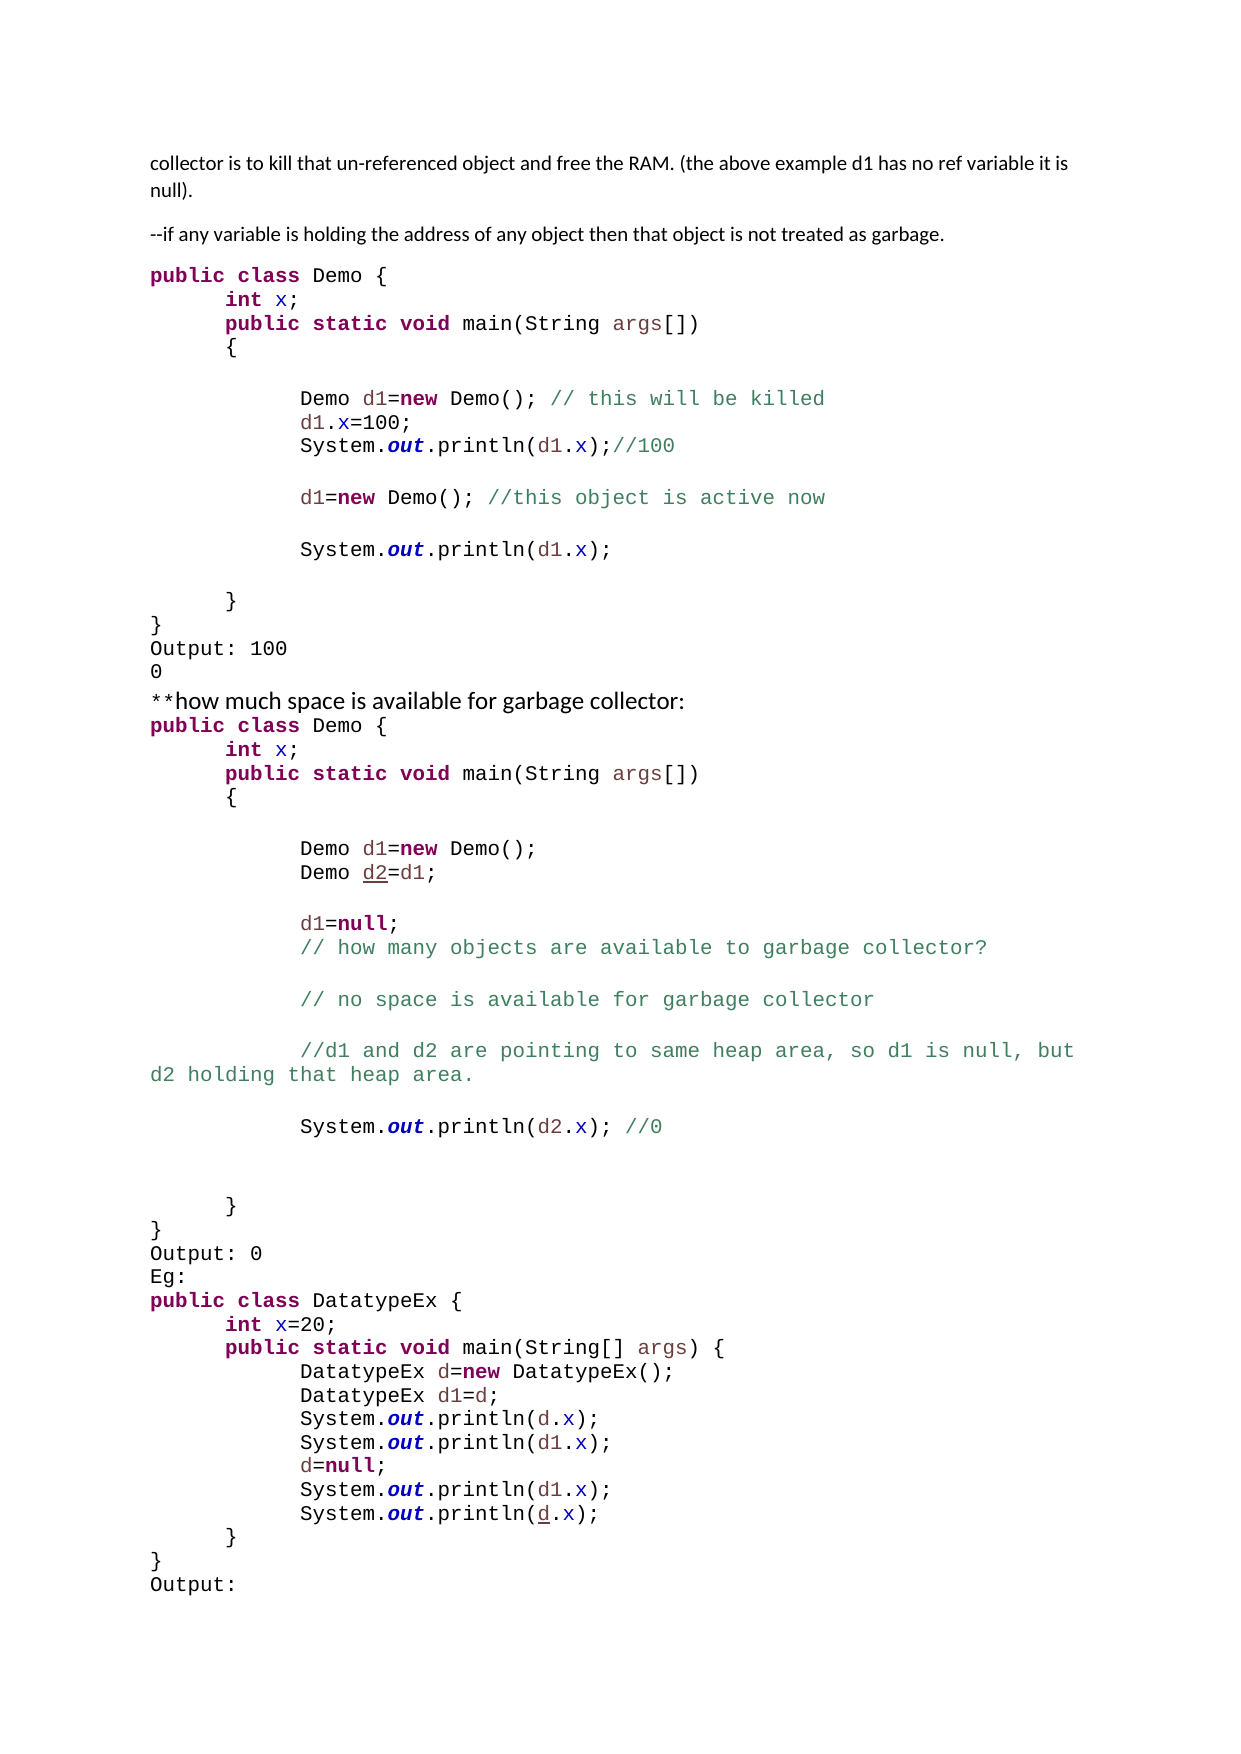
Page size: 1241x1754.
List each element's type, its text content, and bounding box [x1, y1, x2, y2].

text public class Demo { [150, 716, 1090, 739]
text public class DatatypeEx { [150, 1290, 1090, 1314]
text int x=20; [150, 1314, 1090, 1337]
text System.out.println(d2.x); //0 [150, 1116, 1090, 1139]
text **how much space is available for garbage collector: [150, 685, 1090, 716]
text } [150, 614, 1090, 638]
text public class Demo { [150, 266, 1090, 289]
text System.out.println(d.x); [150, 1503, 1090, 1526]
text d1.x=100; [150, 412, 1090, 435]
text Output: 100 [150, 638, 1090, 661]
text public static void main(String args[]) [150, 763, 1090, 786]
text // how many objects are available to garbage collector? [150, 937, 1090, 961]
text public static void main(String[] args) { [150, 1337, 1090, 1361]
text DatatypeEx d=new DatatypeEx(); [150, 1361, 1090, 1384]
text d=null; [150, 1456, 1090, 1479]
text } [150, 1219, 1090, 1243]
text d1=new Demo(); //this object is active now [150, 487, 1090, 511]
text } [150, 1195, 1090, 1219]
text System.out.println(d.x); [150, 1408, 1090, 1432]
text int x; [150, 289, 1090, 313]
text Demo d2=d1; [150, 862, 1090, 885]
text Output: 0 [150, 1243, 1090, 1266]
text d1=null; [150, 913, 1090, 937]
text System.out.println(d1.x); [150, 1432, 1090, 1456]
text } [150, 1526, 1090, 1550]
text { [150, 336, 1090, 360]
text public static void main(String args[]) [150, 313, 1090, 336]
text 0 [150, 661, 1090, 685]
text } [150, 590, 1090, 614]
text DatatypeEx d1=d; [150, 1384, 1090, 1408]
text Eg: [150, 1266, 1090, 1290]
text int x; [150, 739, 1090, 763]
text //d1 and d2 are pointing to same heap area, so d1 is null, but d2 holding that heap area. [150, 1040, 1090, 1088]
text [150, 150, 1090, 203]
text } [150, 1550, 1090, 1574]
text Output: [150, 1574, 1090, 1597]
text System.out.println(d1.x);//100 [150, 435, 1090, 459]
text System.out.println(d1.x); [150, 539, 1090, 562]
text Demo d1=new Demo(); // this will be killed [150, 388, 1090, 412]
text --if any variable is holding the address of any object then that object is not treated as garbage. [150, 221, 1090, 247]
text Demo d1=new Demo(); [150, 838, 1090, 862]
text System.out.println(d1.x); [150, 1479, 1090, 1503]
text { [150, 786, 1090, 810]
text // no space is available for garbage collector [150, 989, 1090, 1012]
